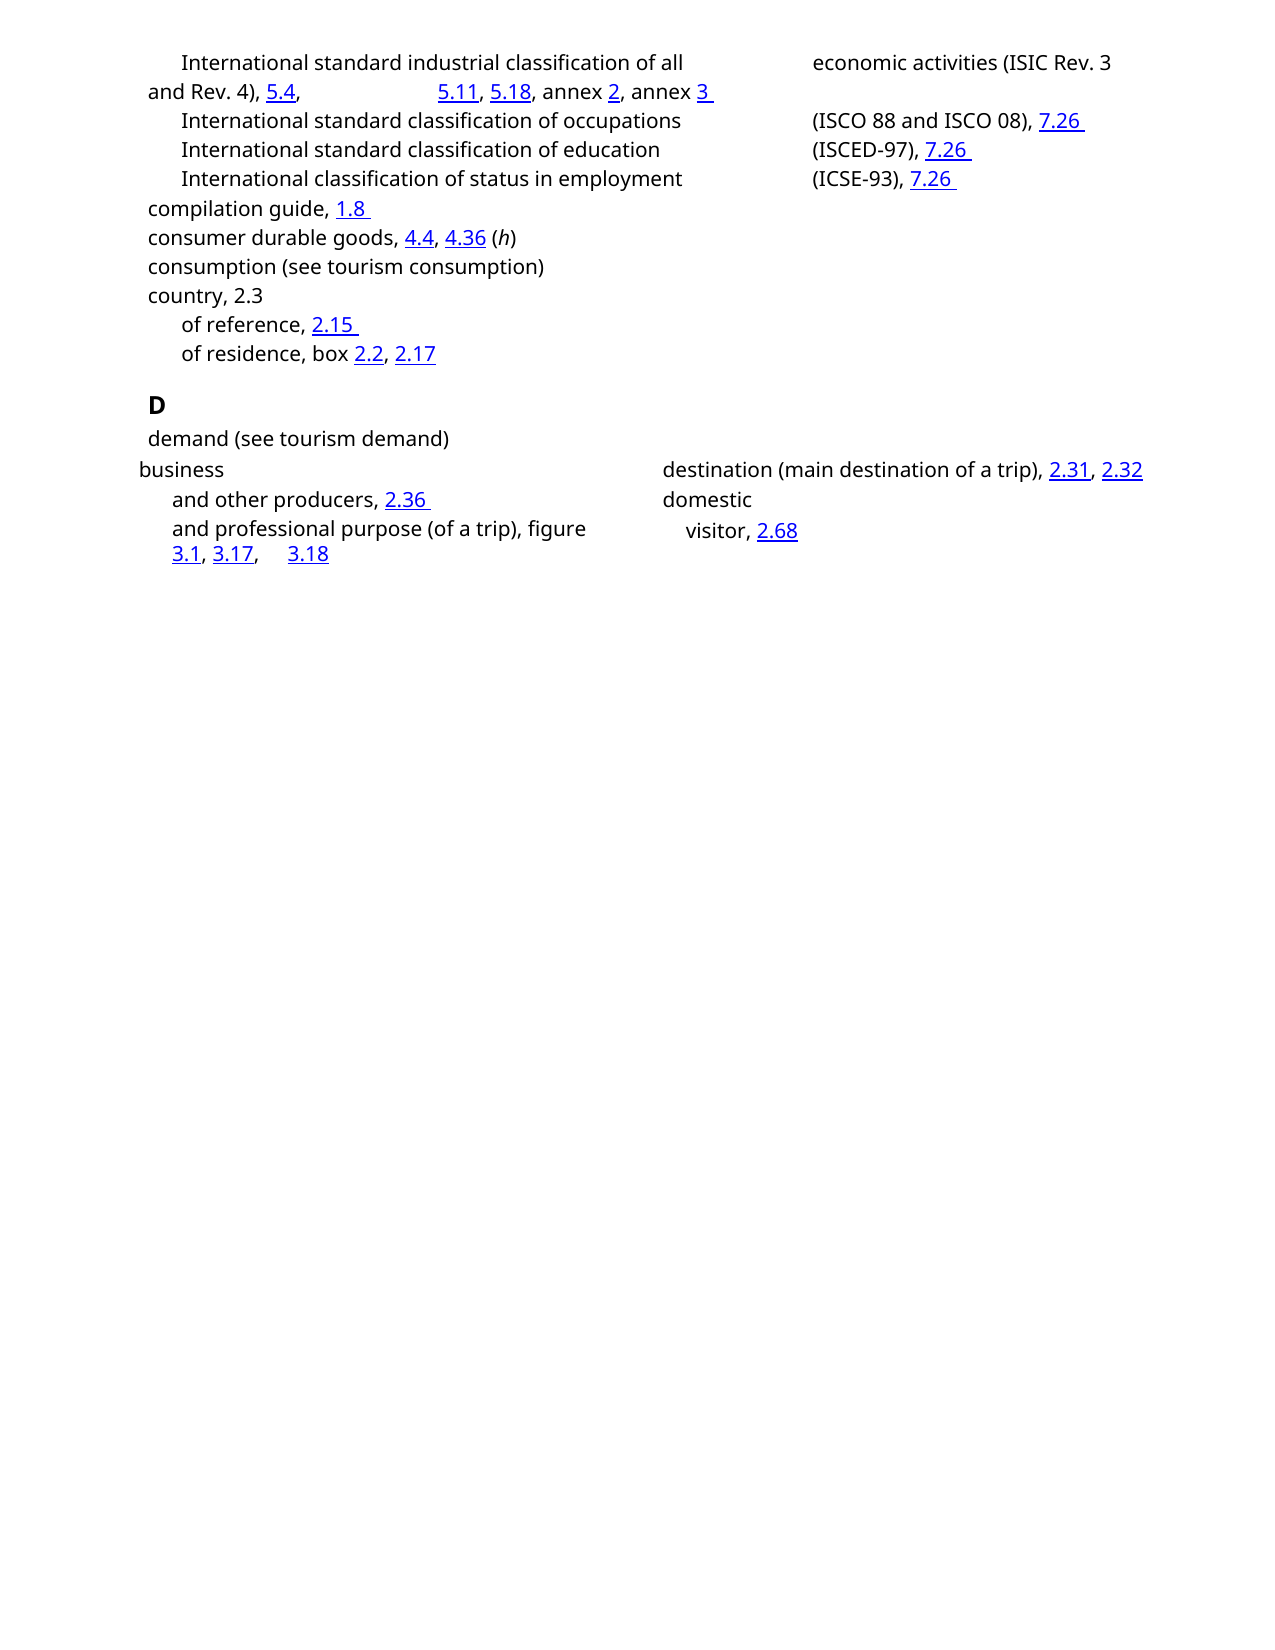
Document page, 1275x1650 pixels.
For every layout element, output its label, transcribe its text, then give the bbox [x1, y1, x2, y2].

text International standard industrial classification of all economic activities (ISIC Rev. 3 and Rev. 4), 5.4, 5.11, 5.18, annex 2, annex 3 International standard classification of occupations (ISCO 88 and ISCO 08), 7.26 International standard classification of education (ISCED-97), 7.26 International classification of status in employment (ICSE-93), 7.26 compilation guide, 1.8 consumer durable goods, 4.4, 4.36 (h) consumption (see tourism consumption) country, 2.3 of reference, 2.15 of residence, box 2.2, 2.17 [148, 47, 1134, 368]
text business destination (main destination of a trip), 2.31, 2.32 [138, 455, 1164, 483]
text and professional purpose (of a trip), figure 3.1, 3.17, 3.18 [172, 516, 621, 566]
text and other producers, 2.36 domestic [172, 483, 1164, 513]
text visitor, 2.68 [686, 516, 1164, 544]
text D demand (see tourism demand) [148, 388, 924, 453]
